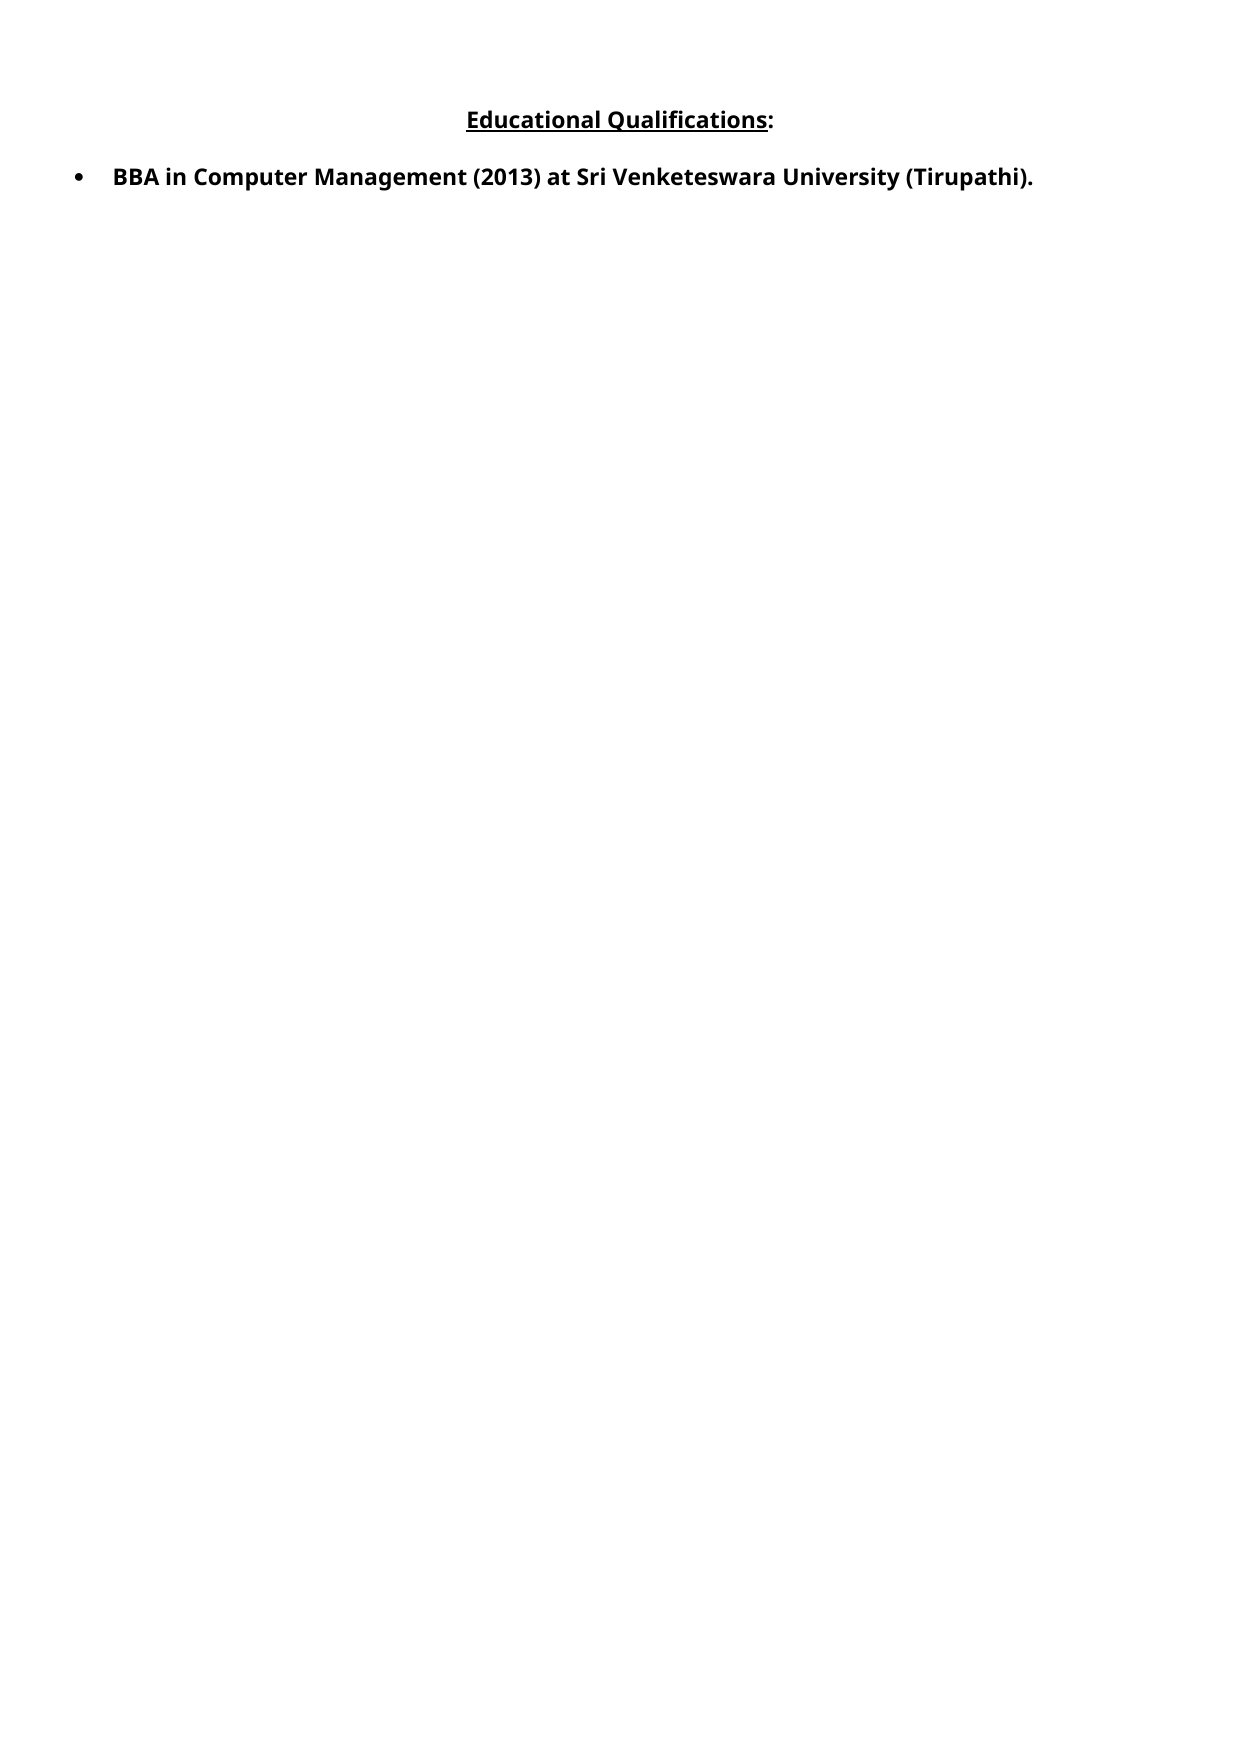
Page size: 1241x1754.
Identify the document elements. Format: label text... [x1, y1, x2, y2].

subtitle Educational Qualifications: [75, 103, 1165, 135]
list BBA in Computer Management (2013) at Sri Venketeswara University (Tirupathi). [75, 161, 1165, 192]
